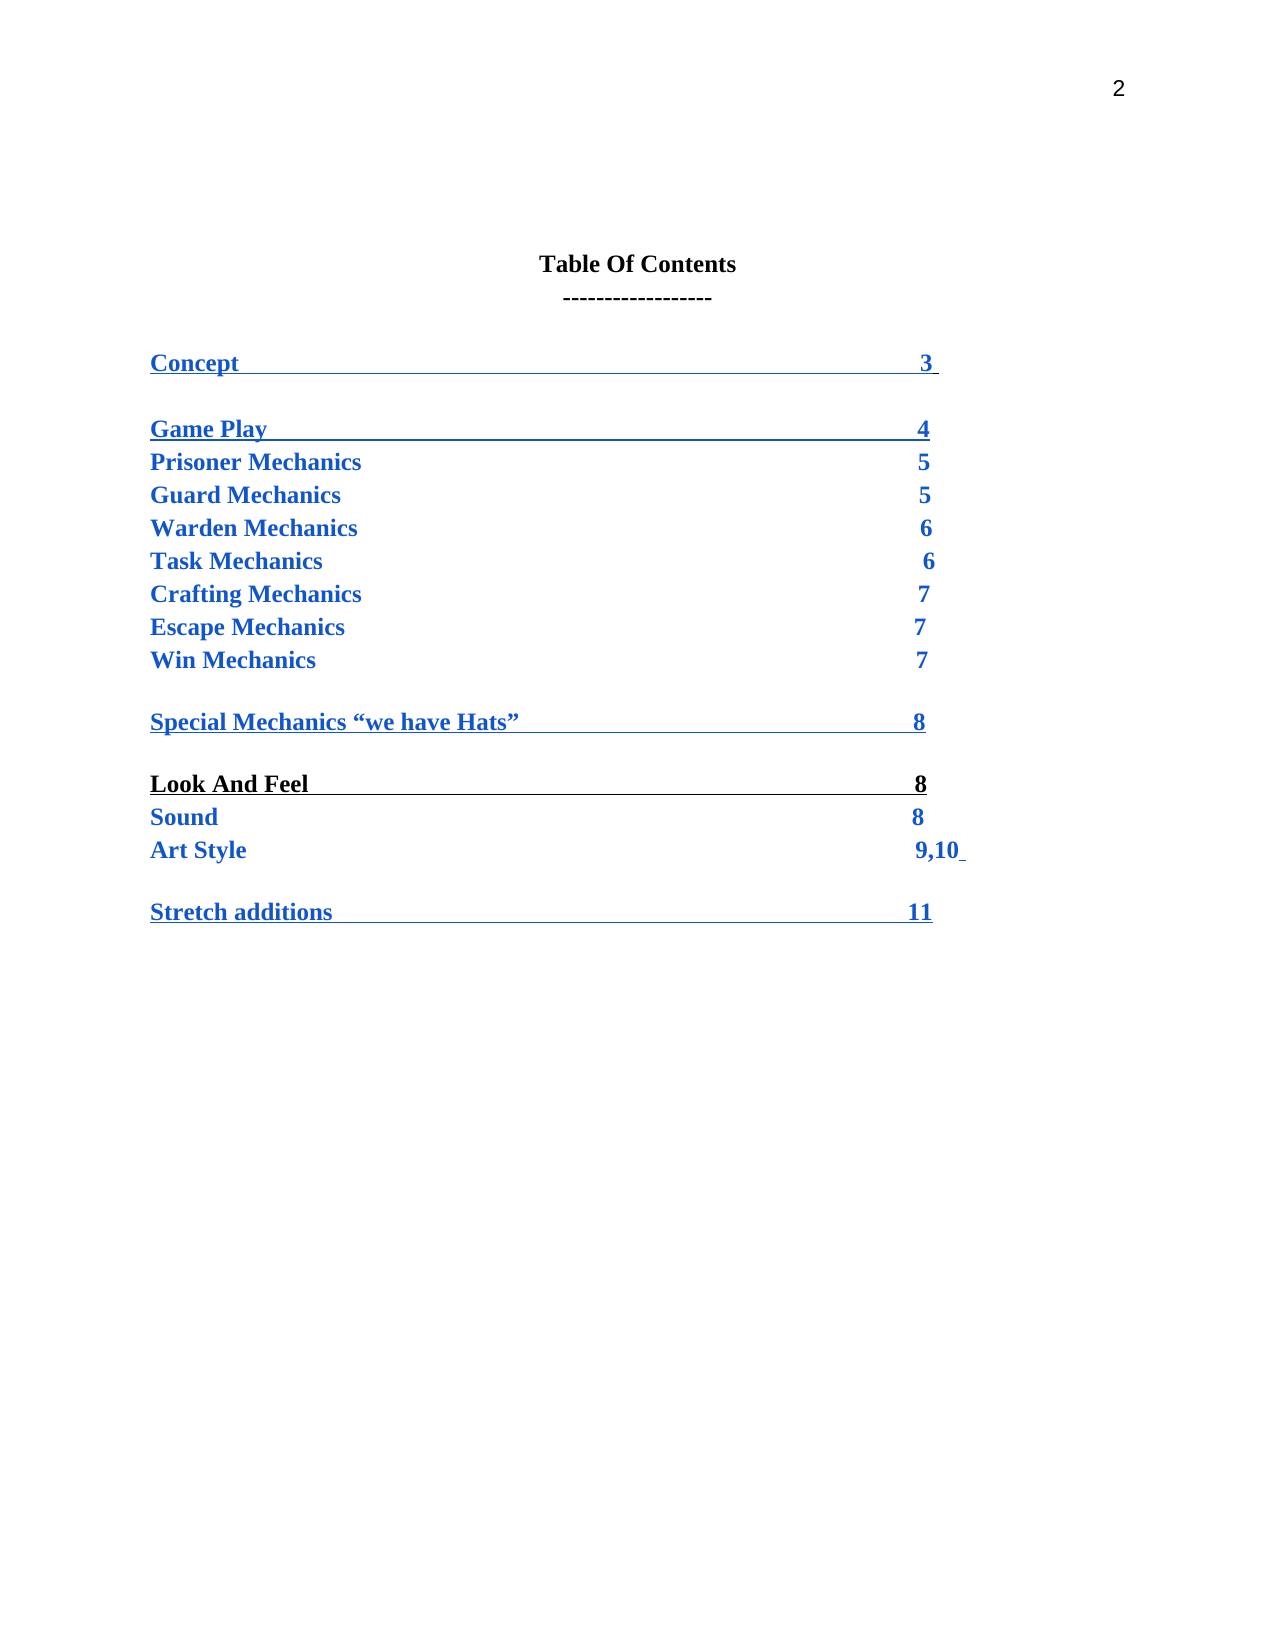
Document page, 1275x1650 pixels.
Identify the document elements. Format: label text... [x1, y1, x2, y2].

text ------------------ [150, 282, 1125, 311]
text Table Of Contents [150, 249, 1125, 278]
text Stretch additions 11 [150, 897, 1125, 925]
text Guard Mechanics 5 [150, 480, 1125, 509]
text Art Style 9,10 [150, 835, 1125, 864]
text Special Mechanics “we have Hats” 8 [150, 707, 1125, 736]
text Prisoner Mechanics 5 [150, 447, 1125, 476]
text Crafting Mechanics 7 [150, 579, 1125, 608]
text Warden Mechanics 6 [150, 513, 1125, 542]
text Game Play 4 [150, 414, 1125, 443]
text Concept 3 [150, 348, 1125, 377]
text Win Mechanics 7 [150, 645, 1125, 674]
text Look And Feel 8 [150, 769, 1125, 798]
text Task Mechanics 6 [150, 546, 1125, 575]
text Escape Mechanics 7 [150, 612, 1125, 641]
text Sound 8 [150, 802, 1125, 831]
